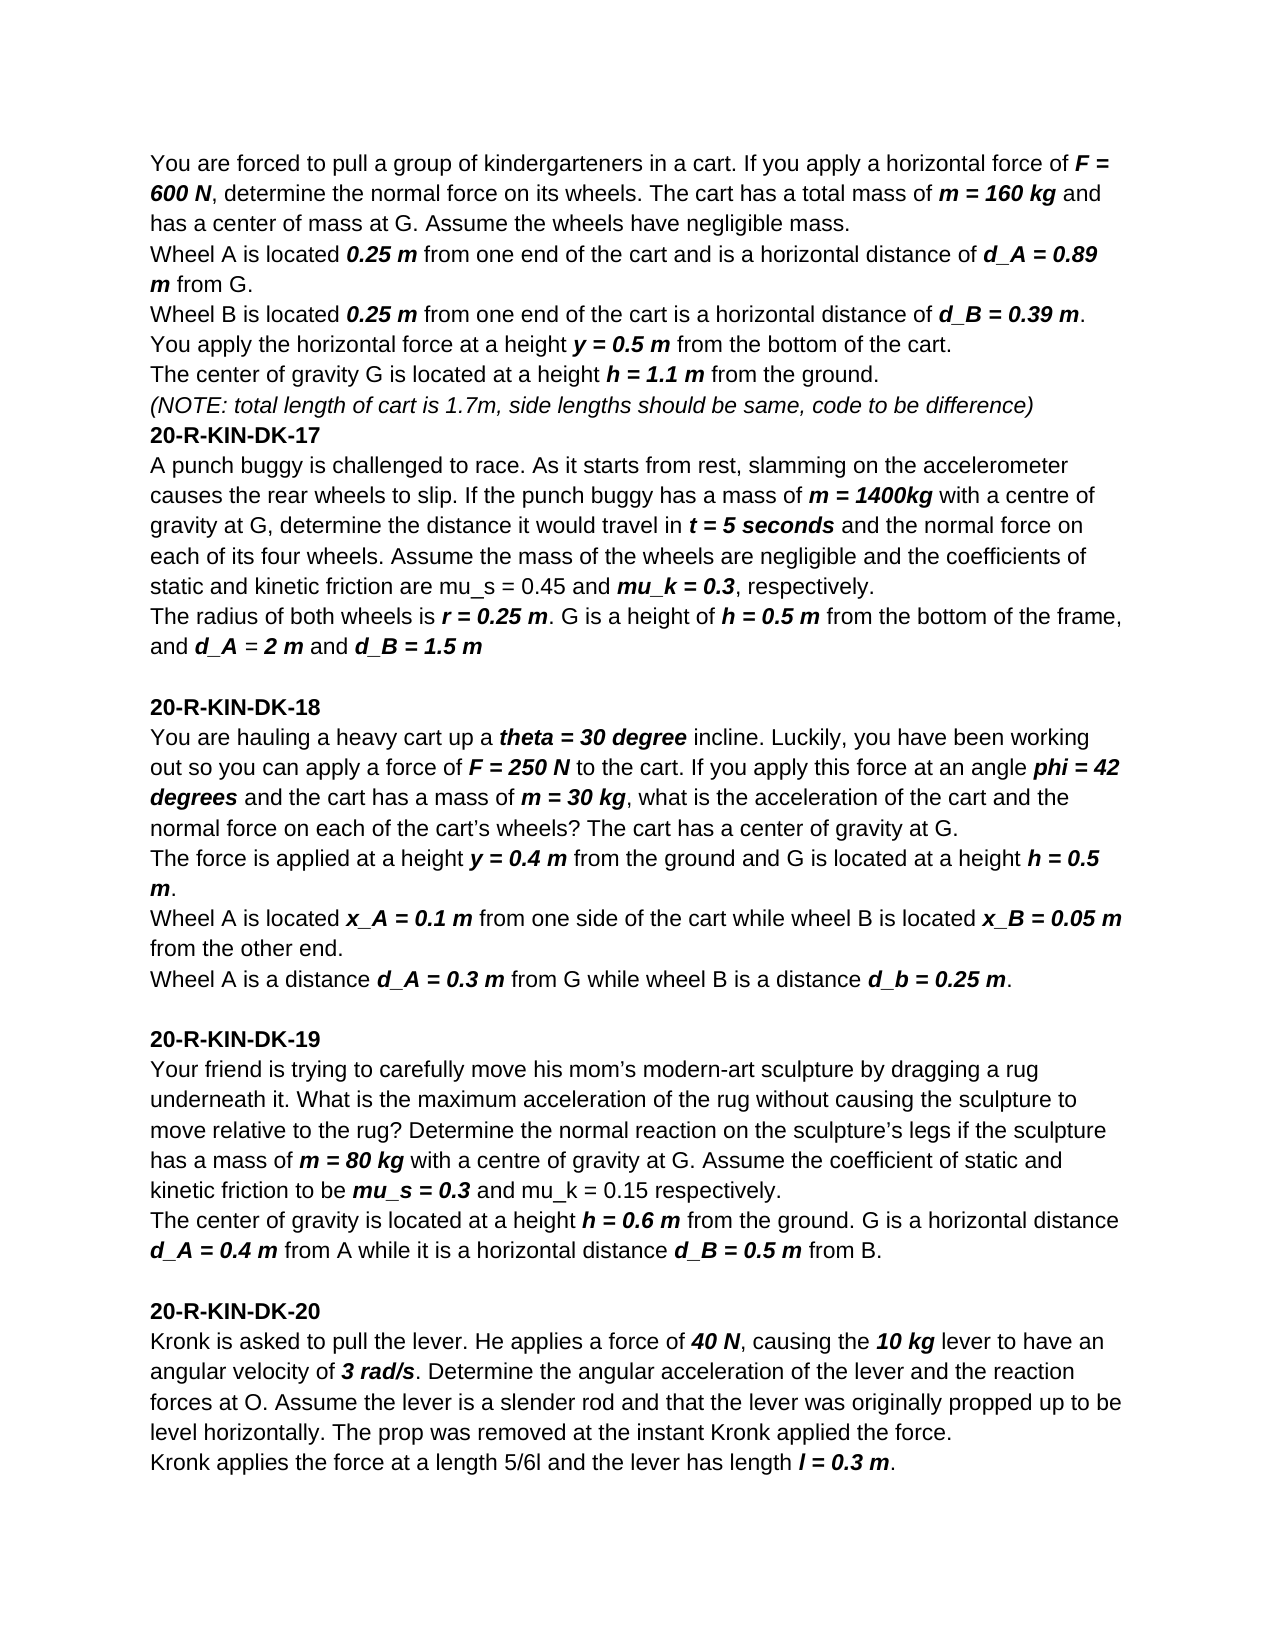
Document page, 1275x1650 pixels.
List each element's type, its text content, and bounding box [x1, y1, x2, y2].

text 20-R-KIN-DK-19 [150, 1026, 1125, 1052]
text You are hauling a heavy cart up a theta = 30 degree incline. Luckily, you have been working out so you can apply a force of F = 250 N to the cart. If you apply this force at an angle phi = 42 degrees and the cart has a mass of m = 30 kg, what is the acceleration of the cart and the normal force on each of the cart’s wheels? The cart has a center of gravity at G. [150, 724, 1125, 841]
text Wheel A is located 0.25 m from one end of the cart and is a horizontal distance of d_A = 0.89 m from G. [150, 241, 1125, 297]
text The center of gravity is located at a height h = 0.6 m from the ground. G is a horizontal distance d_A = 0.4 m from A while it is a horizontal distance d_B = 0.5 m from B. [150, 1207, 1125, 1264]
text 20-R-KIN-DK-20 [150, 1298, 1125, 1324]
text The force is applied at a height y = 0.4 m from the ground and G is located at a height h = 0.5 m. [150, 845, 1125, 901]
text Kronk applies the force at a length 5/6l and the lever has length l = 0.3 m. [150, 1449, 1125, 1475]
text Wheel A is located x_A = 0.1 m from one side of the cart while wheel B is located x_B = 0.05 m from the other end. [150, 905, 1125, 962]
text Your friend is trying to carefully move his mom’s modern-art sculpture by dragging a rug underneath it. What is the maximum acceleration of the rug without causing the sculpture to move relative to the rug? Determine the normal reaction on the sculpture’s legs if the sculpture has a mass of m = 80 kg with a centre of gravity at G. Assume the coefficient of static and kinetic friction to be mu_s = 0.3 and mu_k = 0.15 respectively. [150, 1056, 1125, 1203]
text You apply the horizontal force at a height y = 0.5 m from the bottom of the cart. [150, 331, 1125, 358]
text The center of gravity G is located at a height h = 1.1 m from the ground. [150, 361, 1125, 388]
text You are forced to pull a group of kindergarteners in a cart. If you apply a horizontal force of F = 600 N, determine the normal force on its wheels. The cart has a total mass of m = 160 kg and has a center of mass at G. Assume the wheels have negligible mass. [150, 150, 1125, 237]
text A punch buggy is challenged to race. As it starts from rest, slamming on the accelerometer causes the rear wheels to slip. If the punch buggy has a mass of m = 1400kg with a centre of gravity at G, determine the distance it would travel in t = 5 seconds and the normal force on each of its four wheels. Assume the mass of the wheels are negligible and the coefficients of static and kinetic friction are mu_s = 0.45 and mu_k = 0.3, respectively. [150, 452, 1125, 599]
text 20-R-KIN-DK-18 [150, 694, 1125, 720]
text (NOTE: total length of cart is 1.7m, side lengths should be same, code to be difference) [150, 392, 1125, 418]
text Wheel B is located 0.25 m from one end of the cart is a horizontal distance of d_B = 0.39 m. [150, 301, 1125, 327]
text Kronk is asked to pull the lever. He applies a force of 40 N, causing the 10 kg lever to have an angular velocity of 3 rad/s. Determine the angular acceleration of the lever and the reaction forces at O. Assume the lever is a slender rod and that the lever was originally propped up to be level horizontally. The prop was removed at the instant Kronk applied the force. [150, 1328, 1125, 1445]
text The radius of both wheels is r = 0.25 m. G is a height of h = 0.5 m from the bottom of the frame, and d_A = 2 m and d_B = 1.5 m [150, 603, 1125, 660]
text 20-R-KIN-DK-17 [150, 422, 1125, 448]
text Wheel A is a distance d_A = 0.3 m from G while wheel B is a distance d_b = 0.25 m. [150, 966, 1125, 992]
